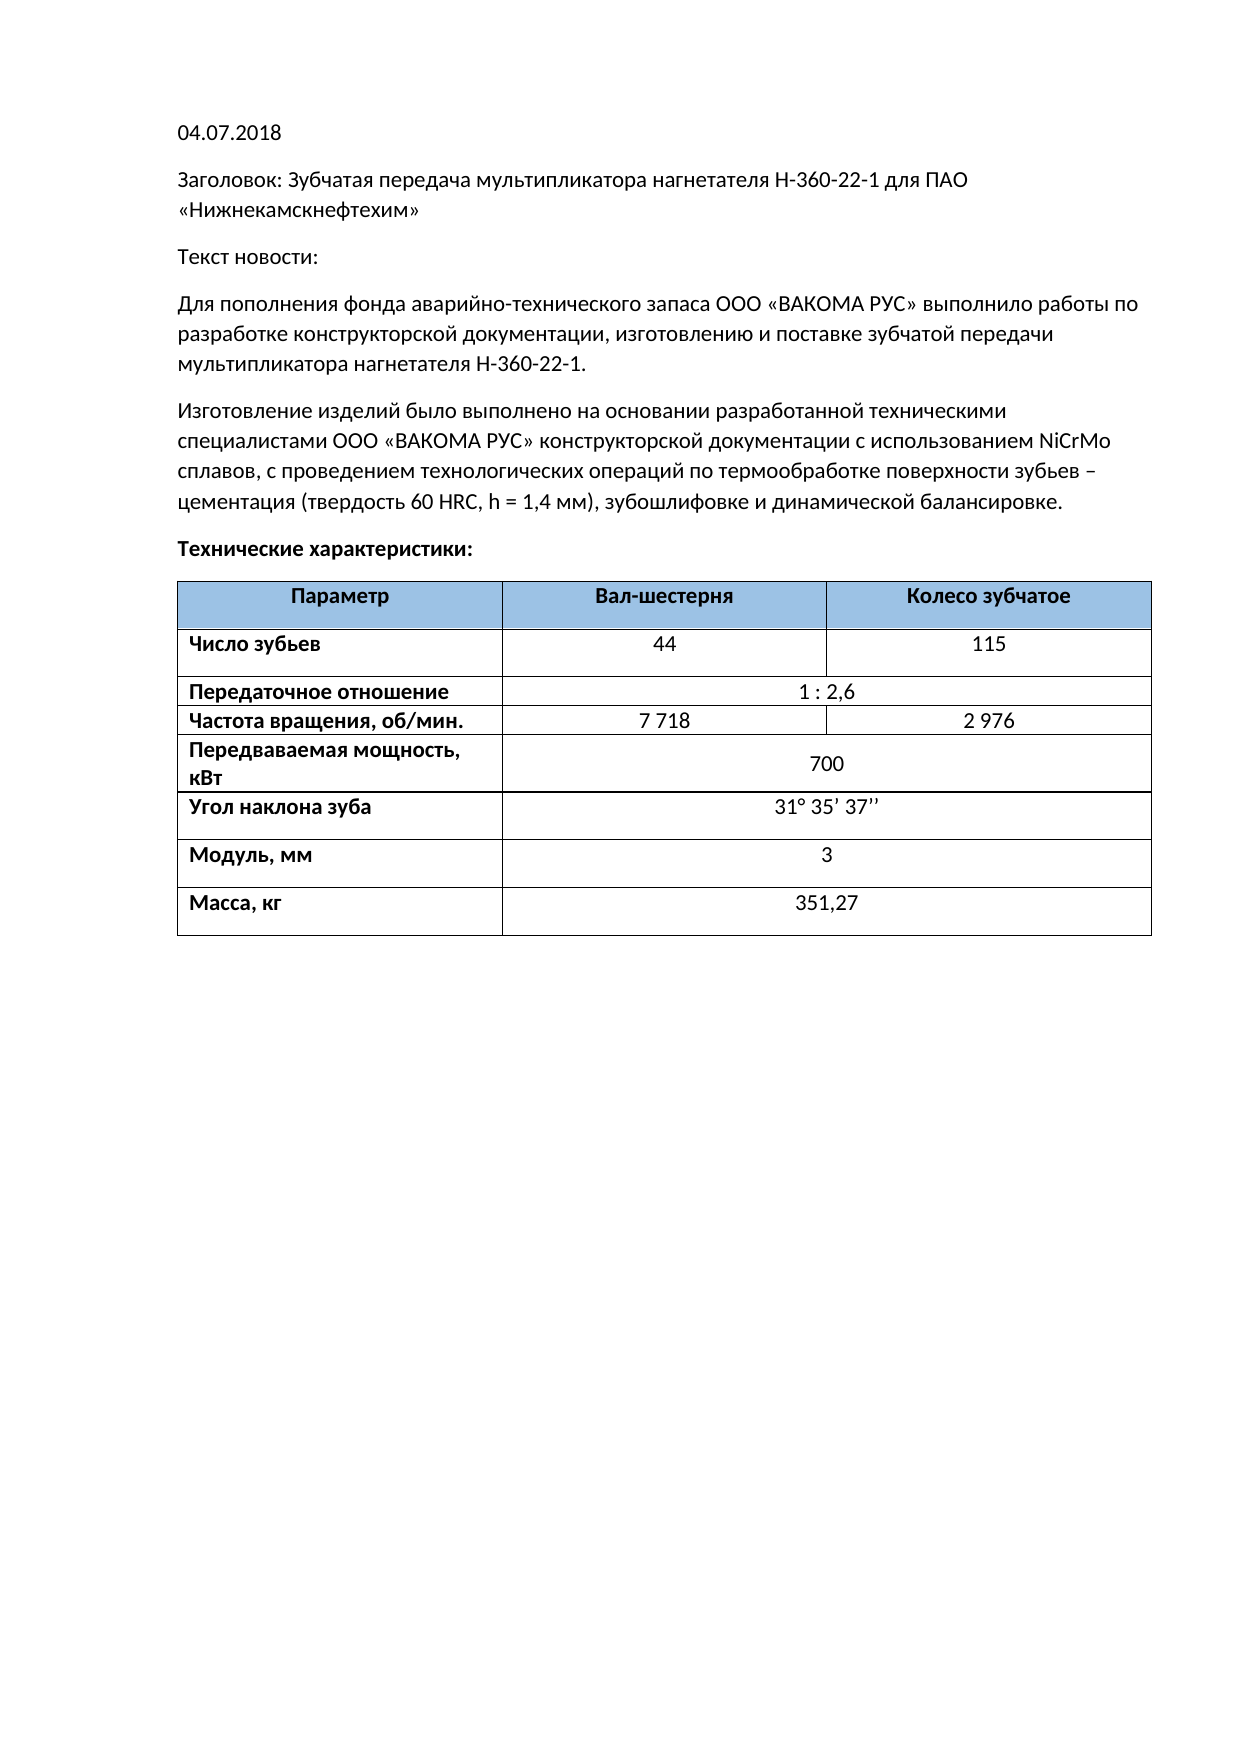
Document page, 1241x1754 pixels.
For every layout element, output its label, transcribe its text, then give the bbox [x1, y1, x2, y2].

table_cell 2 976 [827, 706, 1151, 734]
text 04.07.2018 [177, 118, 1152, 146]
text Заголовок: Зубчатая передача мультипликатора нагнетателя Н-360-22-1 для ПАО «Нижнекамскнефтехим» [177, 165, 1152, 223]
table_cell Передаточное отношение [178, 677, 502, 705]
table_cell 351,27 [503, 888, 1151, 935]
text Для пополнения фонда аварийно-технического запаса ООО «ВАКОМА РУС» выполнило работы по разработке конструкторской документации, изготовлению и поставке зубчатой передачи мультипликатора нагнетателя Н-360-22-1. [177, 289, 1152, 377]
text Технические характеристики: [177, 534, 1152, 562]
table_cell Масса, кг [178, 888, 502, 935]
table_cell Число зубьев [178, 630, 502, 676]
table_cell Передваваемая мощность, кВт [178, 735, 502, 791]
table_header Параметр [178, 582, 502, 628]
table_cell Модуль, мм [178, 840, 502, 887]
table_cell 31° 35’ 37’’ [503, 793, 1151, 839]
table_cell 7 718 [503, 706, 826, 734]
table_cell 115 [827, 630, 1151, 676]
table_cell 1 : 2,6 [503, 677, 1151, 705]
text Изготовление изделий было выполнено на основании разработанной техническими специалистами ООО «ВАКОМА РУС» конструкторской документации с использованием NiCrMo сплавов, с проведением технологических операций по термообработке поверхности зубьев – цементация (твердость 60 HRC, h = 1,4 мм), зубошлифовке и динамической балансировке. [177, 396, 1152, 515]
table_header Колесо зубчатое [827, 582, 1151, 628]
table_cell 44 [503, 630, 826, 676]
table_cell Угол наклона зуба [178, 793, 502, 839]
table_cell 3 [503, 840, 1151, 887]
table_cell Частота вращения, об/мин. [178, 706, 502, 734]
text Текст новости: [177, 242, 1152, 270]
table_cell 700 [503, 735, 1151, 791]
table_header Вал-шестерня [503, 582, 826, 628]
